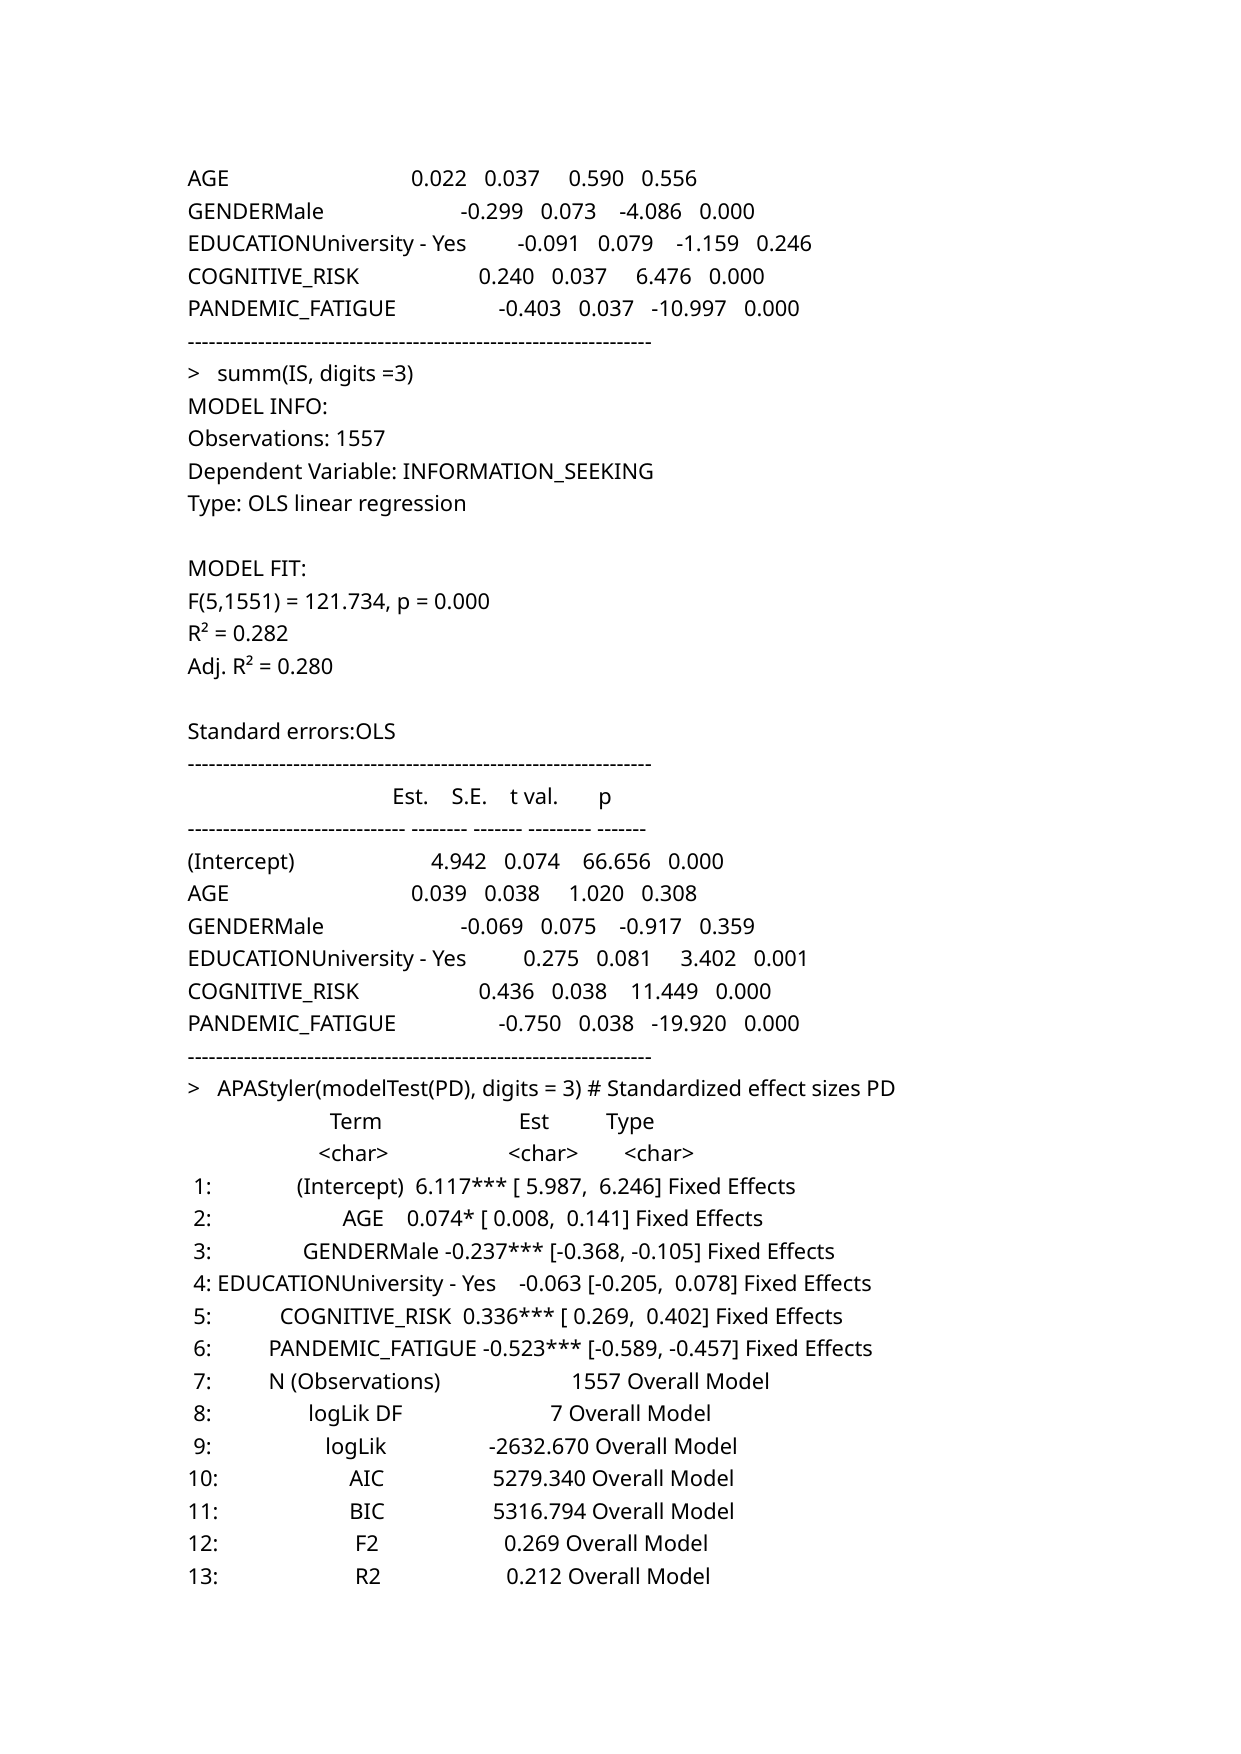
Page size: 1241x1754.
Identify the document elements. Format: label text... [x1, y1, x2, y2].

text Est. S.E. t val. p [187, 779, 1053, 812]
text 1: (Intercept) 6.117*** [ 5.987, 6.246] Fixed Effects [187, 1169, 1053, 1202]
text Observations: 1557 [187, 422, 1053, 454]
text AGE 0.022 0.037 0.590 0.556 [187, 162, 1053, 194]
text 13: R2 0.212 Overall Model [187, 1559, 1053, 1592]
text 10: AIC 5279.340 Overall Model [187, 1462, 1053, 1494]
text GENDERMale -0.069 0.075 -0.917 0.359 [187, 909, 1053, 942]
text 3: GENDERMale -0.237*** [-0.368, -0.105] Fixed Effects [187, 1234, 1053, 1267]
text 7: N (Observations) 1557 Overall Model [187, 1364, 1053, 1397]
text ------------------------------------------------------------------ [187, 747, 1053, 779]
text Type: OLS linear regression [187, 487, 1053, 519]
text PANDEMIC_FATIGUE -0.750 0.038 -19.920 0.000 [187, 1007, 1053, 1039]
text COGNITIVE_RISK 0.240 0.037 6.476 0.000 [187, 259, 1053, 292]
text 11: BIC 5316.794 Overall Model [187, 1494, 1053, 1527]
text EDUCATIONUniversity - Yes -0.091 0.079 -1.159 0.246 [187, 227, 1053, 259]
text > APAStyler(modelTest(PD), digits = 3) # Standardized effect sizes PD [187, 1072, 1053, 1104]
text PANDEMIC_FATIGUE -0.403 0.037 -10.997 0.000 [187, 292, 1053, 324]
text > summ(IS, digits =3) [187, 357, 1053, 389]
text 8: logLik DF 7 Overall Model [187, 1397, 1053, 1429]
text AGE 0.039 0.038 1.020 0.308 [187, 877, 1053, 909]
text <char> <char> <char> [187, 1137, 1053, 1169]
text (Intercept) 4.942 0.074 66.656 0.000 [187, 844, 1053, 877]
text ------------------------------------------------------------------ [187, 324, 1053, 357]
text ------------------------------- -------- ------- --------- ------- [187, 812, 1053, 844]
text 6: PANDEMIC_FATIGUE -0.523*** [-0.589, -0.457] Fixed Effects [187, 1332, 1053, 1364]
text GENDERMale -0.299 0.073 -4.086 0.000 [187, 194, 1053, 227]
text F(5,1551) = 121.734, p = 0.000 [187, 584, 1053, 617]
text Adj. R² = 0.280 [187, 649, 1053, 682]
text MODEL FIT: [187, 552, 1053, 584]
text 2: AGE 0.074* [ 0.008, 0.141] Fixed Effects [187, 1202, 1053, 1234]
text ------------------------------------------------------------------ [187, 1039, 1053, 1072]
text MODEL INFO: [187, 389, 1053, 422]
text Standard errors:OLS [187, 714, 1053, 747]
text EDUCATIONUniversity - Yes 0.275 0.081 3.402 0.001 [187, 942, 1053, 974]
text 12: F2 0.269 Overall Model [187, 1527, 1053, 1559]
text 9: logLik -2632.670 Overall Model [187, 1429, 1053, 1462]
text Term Est Type [187, 1104, 1053, 1137]
text Dependent Variable: INFORMATION_SEEKING [187, 454, 1053, 487]
text COGNITIVE_RISK 0.436 0.038 11.449 0.000 [187, 974, 1053, 1007]
text 4: EDUCATIONUniversity - Yes -0.063 [-0.205, 0.078] Fixed Effects [187, 1267, 1053, 1299]
text R² = 0.282 [187, 617, 1053, 649]
text 5: COGNITIVE_RISK 0.336*** [ 0.269, 0.402] Fixed Effects [187, 1299, 1053, 1332]
